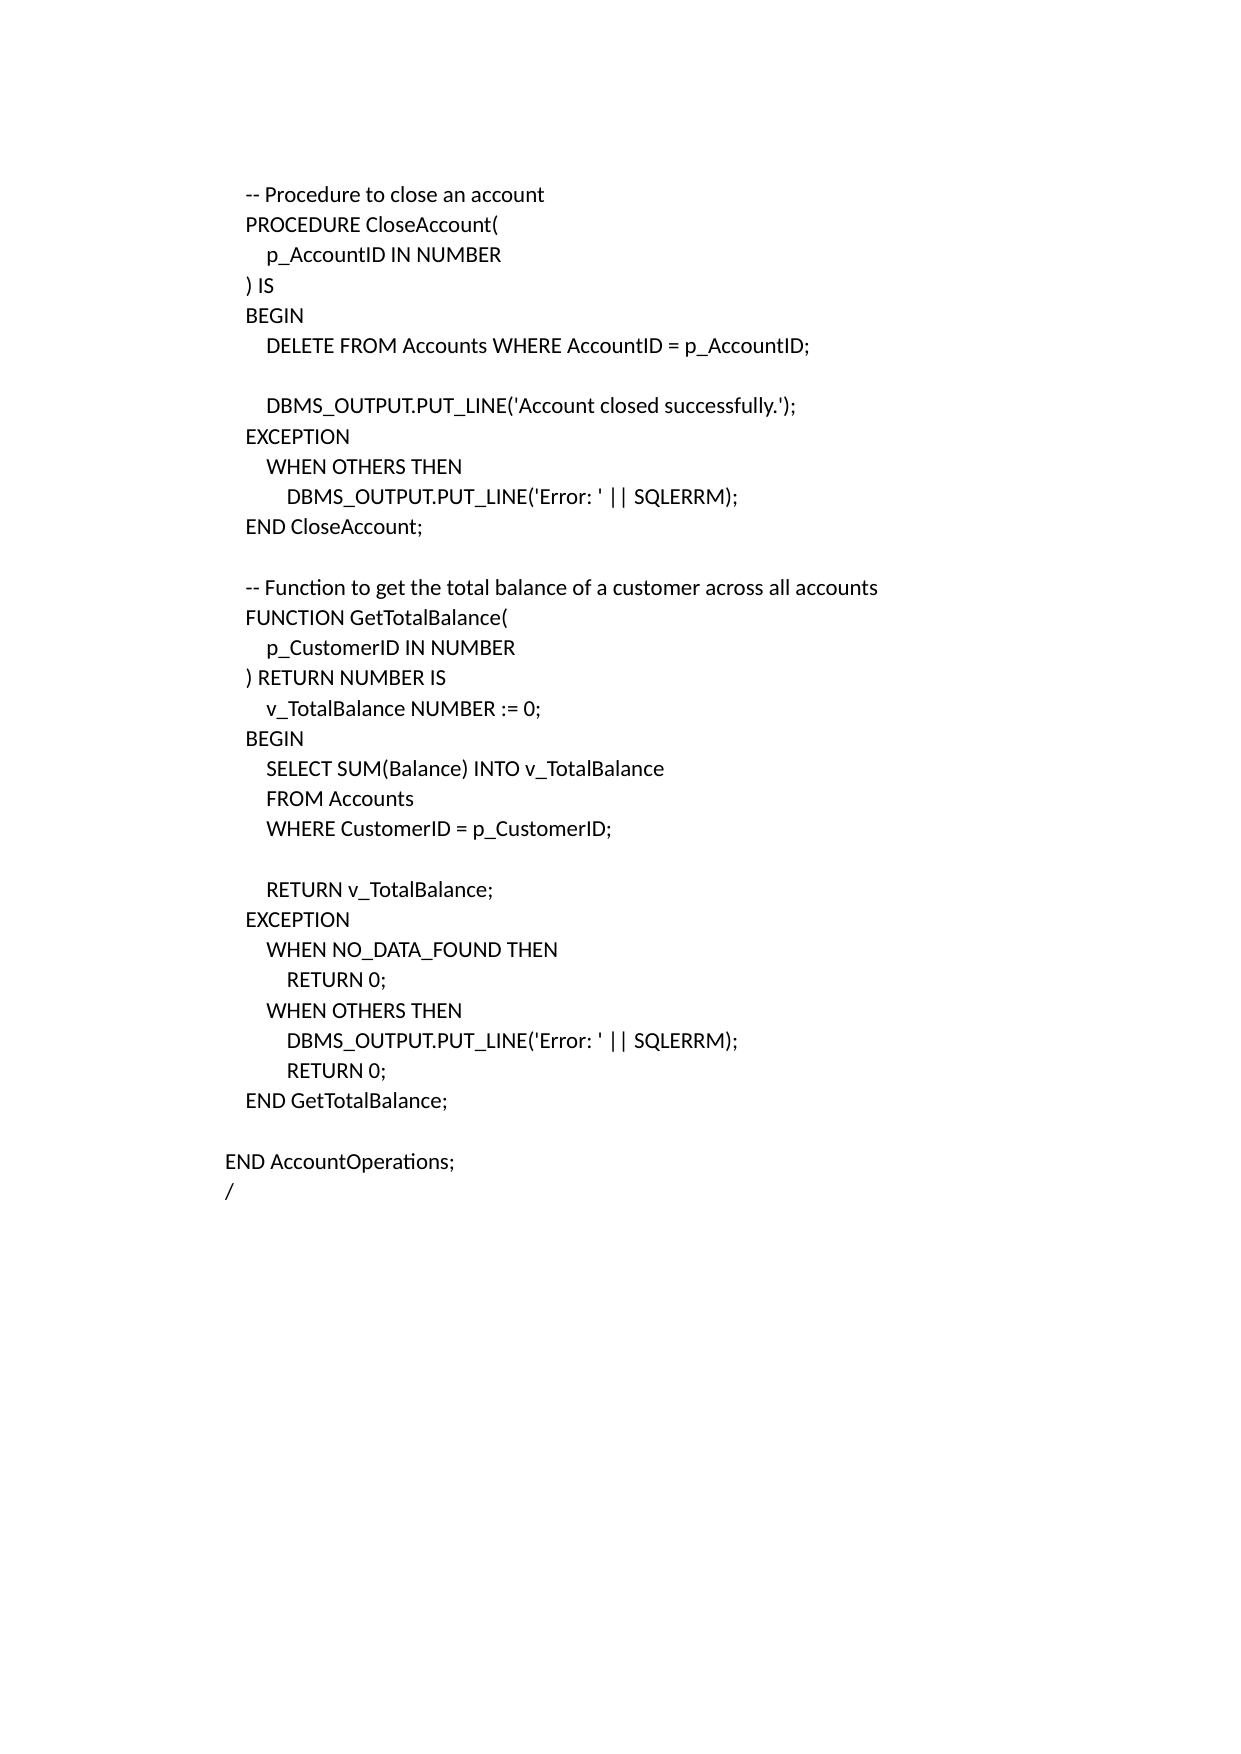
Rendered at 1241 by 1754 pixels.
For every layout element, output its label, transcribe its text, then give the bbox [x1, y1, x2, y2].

text RETURN 0; [225, 1056, 1090, 1084]
text END CloseAccount; [225, 512, 1090, 541]
text DELETE FROM Accounts WHERE AccountID = p_AccountID; [225, 331, 1090, 359]
text -- Procedure to close an account [225, 180, 1090, 208]
text PROCEDURE CloseAccount( [225, 210, 1090, 238]
text BEGIN [225, 724, 1090, 752]
text SELECT SUM(Balance) INTO v_TotalBalance [225, 754, 1090, 782]
text v_TotalBalance NUMBER := 0; [225, 694, 1090, 722]
text p_CustomerID IN NUMBER [225, 633, 1090, 661]
text FROM Accounts [225, 784, 1090, 812]
text ) IS [225, 271, 1090, 299]
text FUNCTION GetTotalBalance( [225, 603, 1090, 631]
text WHERE CustomerID = p_CustomerID; [225, 814, 1090, 843]
text END GetTotalBalance; [225, 1086, 1090, 1114]
text RETURN 0; [225, 966, 1090, 994]
text / [225, 1177, 1090, 1205]
text WHEN OTHERS THEN [225, 996, 1090, 1024]
text BEGIN [225, 301, 1090, 329]
text DBMS_OUTPUT.PUT_LINE('Account closed successfully.'); [225, 392, 1090, 420]
text EXCEPTION [225, 905, 1090, 933]
text WHEN OTHERS THEN [225, 452, 1090, 480]
text END AccountOperations; [225, 1147, 1090, 1175]
text WHEN NO_DATA_FOUND THEN [225, 935, 1090, 963]
text DBMS_OUTPUT.PUT_LINE('Error: ' || SQLERRM); [225, 1026, 1090, 1054]
text RETURN v_TotalBalance; [225, 875, 1090, 903]
text p_AccountID IN NUMBER [225, 241, 1090, 269]
text -- Function to get the total balance of a customer across all accounts [225, 573, 1090, 601]
text DBMS_OUTPUT.PUT_LINE('Error: ' || SQLERRM); [225, 482, 1090, 510]
text ) RETURN NUMBER IS [225, 663, 1090, 692]
text EXCEPTION [225, 422, 1090, 450]
